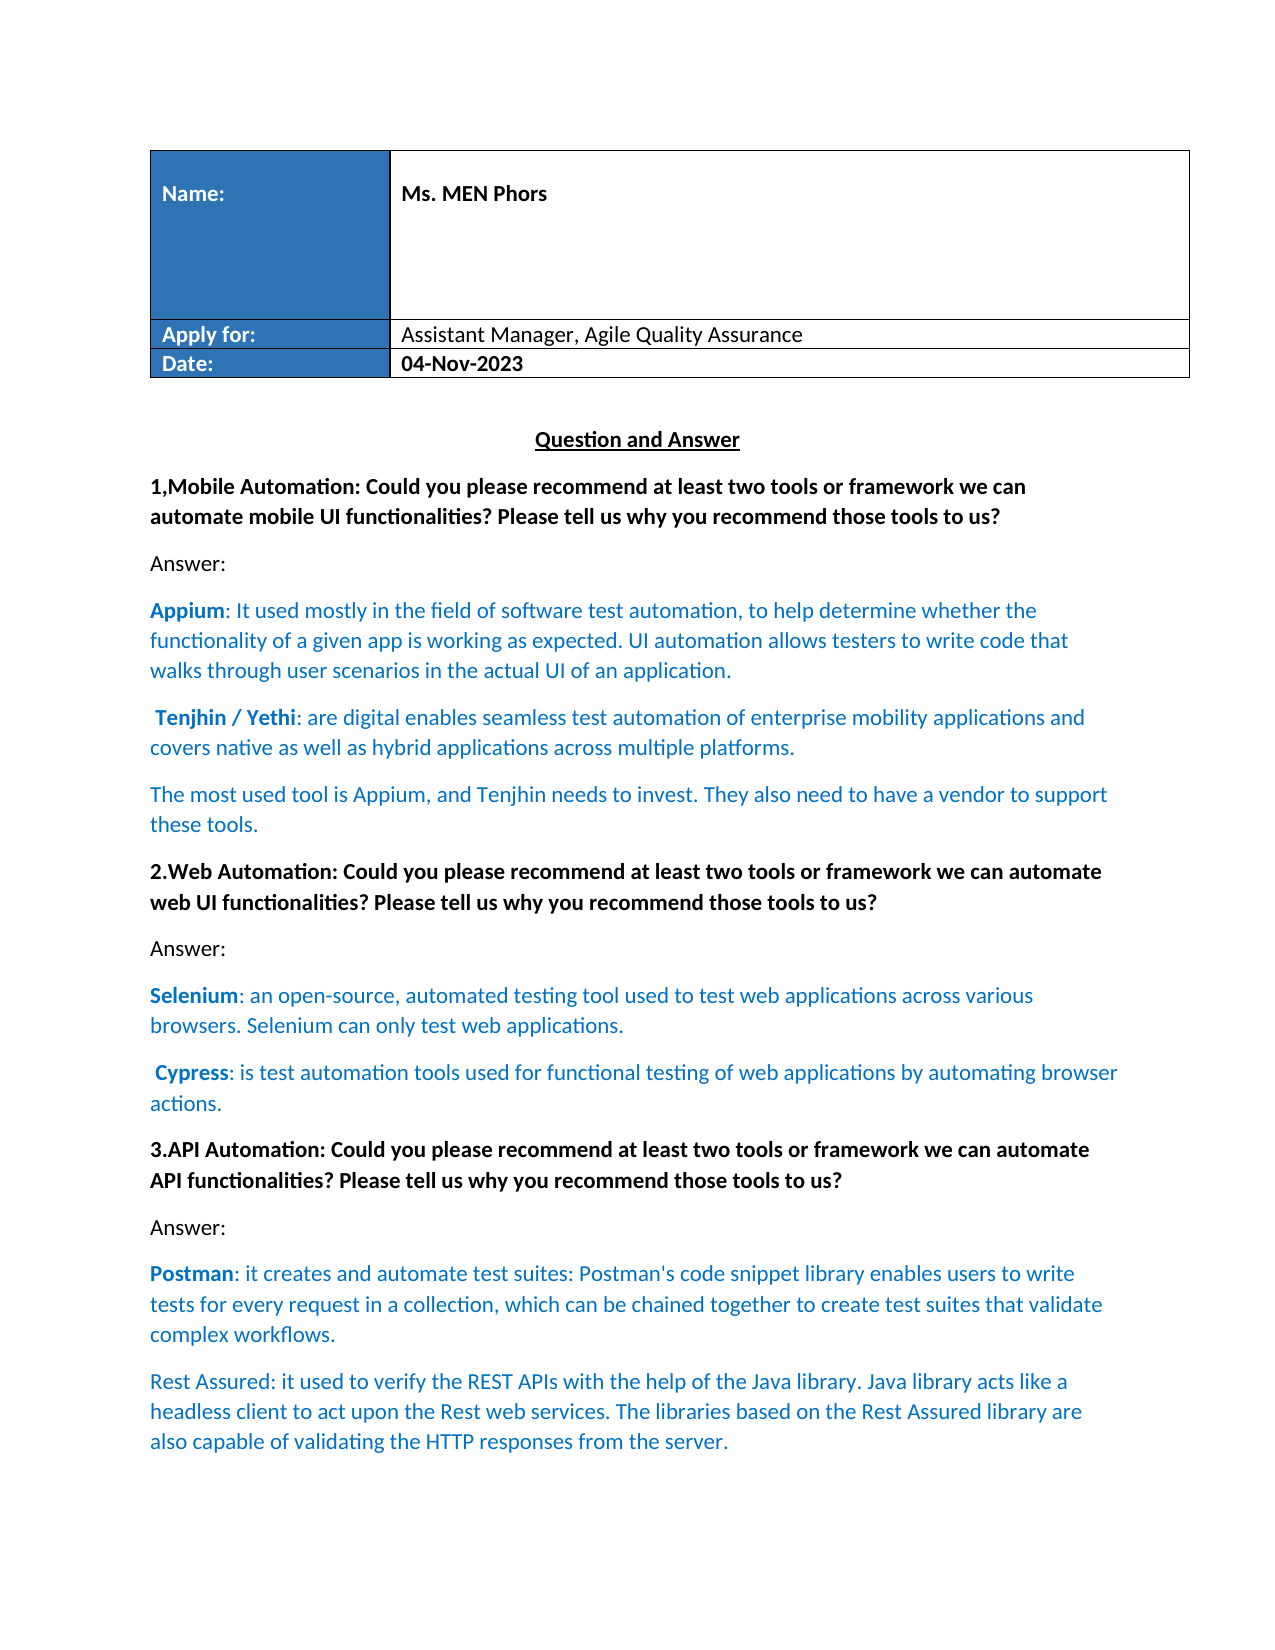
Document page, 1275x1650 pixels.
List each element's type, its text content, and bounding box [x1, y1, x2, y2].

text The most used tool is Appium, and Tenjhin needs to invest. They also need to have a vendor to support these tools. [150, 780, 1125, 839]
text Postman: it creates and automate test suites: Postman's code snippet library enables users to write tests for every request in a collection, which can be chained together to create test suites that validate complex workflows. [150, 1259, 1125, 1348]
table_cell Assistant Manager, Agile Quality Assurance [391, 320, 1189, 348]
text Answer: [150, 934, 1125, 963]
table_cell Apply for: [151, 320, 389, 348]
text Appium: It used mostly in the field of software test automation, to help determine whether the functionality of a given app is working as expected. UI automation allows testers to write code that walks through user scenarios in the actual UI of an application. [150, 596, 1125, 684]
text Cypress: is test automation tools used for functional testing of web applications by automating browser actions. [150, 1058, 1125, 1117]
text Rest Assured: it used to verify the REST APIs with the help of the Java library. Java library acts like a headless client to act upon the Rest web services. The libraries based on the Rest Assured library are also capable of validating the HTTP responses from the server. [150, 1367, 1125, 1455]
text 2.Web Automation: Could you please recommend at least two tools or framework we can automate web UI functionalities? Please tell us why you recommend those tools to us? [150, 857, 1125, 916]
text Answer: [150, 549, 1125, 577]
table_cell Date: [151, 349, 389, 377]
text Answer: [150, 1213, 1125, 1241]
text Question and Answer [150, 425, 1125, 453]
table_header Ms. MEN Phors [391, 151, 1189, 319]
text 3.API Automation: Could you please recommend at least two tools or framework we can automate API functionalities? Please tell us why you recommend those tools to us? [150, 1136, 1125, 1194]
table_cell 04-Nov-2023 [391, 349, 1189, 377]
table_header Name: [151, 151, 389, 319]
text 1,Mobile Automation: Could you please recommend at least two tools or framework we can automate mobile UI functionalities? Please tell us why you recommend those tools to us? [150, 472, 1125, 530]
text Selenium: an open-source, automated testing tool used to test web applications across various browsers. Selenium can only test web applications. [150, 981, 1125, 1040]
text Tenjhin / Yethi: are digital enables seamless test automation of enterprise mobility applications and covers native as well as hybrid applications across multiple platforms. [150, 703, 1125, 762]
